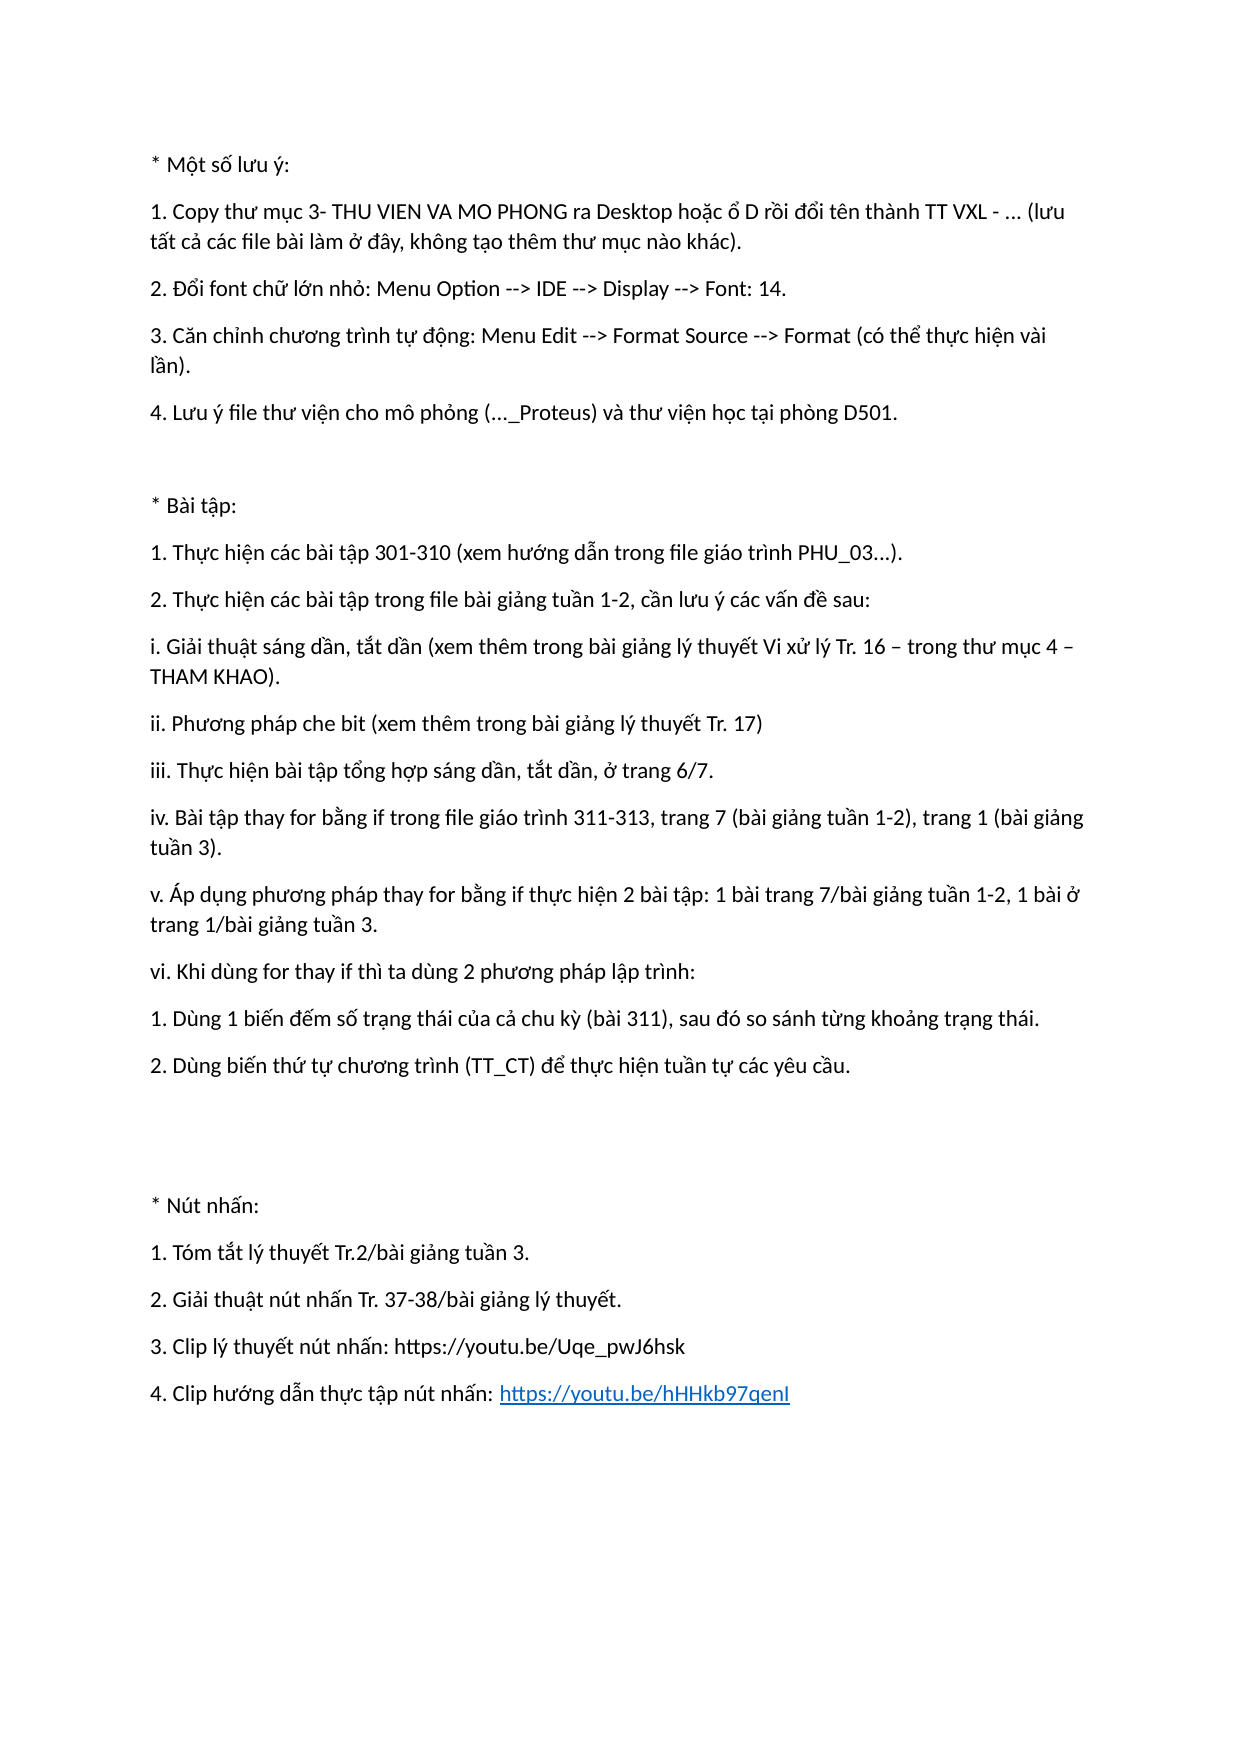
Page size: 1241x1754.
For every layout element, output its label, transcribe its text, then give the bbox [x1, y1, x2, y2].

text * Bài tập: [150, 492, 1090, 520]
text i. Giải thuật sáng dần, tắt dần (xem thêm trong bài giảng lý thuyết Vi xử lý Tr. 16 – trong thư mục 4 – THAM KHAO). [150, 632, 1090, 691]
text 2. Thực hiện các bài tập trong file bài giảng tuần 1-2, cần lưu ý các vấn đề sau: [150, 585, 1090, 613]
text vi. Khi dùng for thay if thì ta dùng 2 phương pháp lập trình: [150, 957, 1090, 985]
text 1. Copy thư mục 3- THU VIEN VA MO PHONG ra Desktop hoặc ổ D rồi đổi tên thành TT VXL - ... (lưu tất cả các file bài làm ở đây, không tạo thêm thư mục nào khác). [150, 197, 1090, 255]
text 3. Căn chỉnh chương trình tự động: Menu Edit --> Format Source --> Format (có thể thực hiện vài lần). [150, 321, 1090, 379]
text * Một số lưu ý: [150, 150, 1090, 178]
text iii. Thực hiện bài tập tổng hợp sáng dần, tắt dần, ở trang 6/7. [150, 756, 1090, 784]
text 1. Thực hiện các bài tập 301-310 (xem hướng dẫn trong file giáo trình PHU_03...). [150, 538, 1090, 567]
text iv. Bài tập thay for bằng if trong file giáo trình 311-313, trang 7 (bài giảng tuần 1-2), trang 1 (bài giảng tuần 3). [150, 803, 1090, 861]
text 1. Dùng 1 biến đếm số trạng thái của cả chu kỳ (bài 311), sau đó so sánh từng khoảng trạng thái. [150, 1004, 1090, 1032]
text 2. Dùng biến thứ tự chương trình (TT_CT) để thực hiện tuần tự các yêu cầu. [150, 1051, 1090, 1079]
text 4. Clip hướng dẫn thực tập nút nhấn: https://youtu.be/hHHkb97qenI [150, 1379, 1090, 1407]
text 2. Giải thuật nút nhấn Tr. 37-38/bài giảng lý thuyết. [150, 1285, 1090, 1313]
text * Nút nhấn: [150, 1192, 1090, 1220]
text 2. Đổi font chữ lớn nhỏ: Menu Option --> IDE --> Display --> Font: 14. [150, 274, 1090, 302]
text ii. Phương pháp che bit (xem thêm trong bài giảng lý thuyết Tr. 17) [150, 709, 1090, 737]
text 4. Lưu ý file thư viện cho mô phỏng (..._Proteus) và thư viện học tại phòng D501. [150, 398, 1090, 426]
text v. Áp dụng phương pháp thay for bằng if thực hiện 2 bài tập: 1 bài trang 7/bài giảng tuần 1-2, 1 bài ở trang 1/bài giảng tuần 3. [150, 880, 1090, 938]
text 1. Tóm tắt lý thuyết Tr.2/bài giảng tuần 3. [150, 1238, 1090, 1267]
text 3. Clip lý thuyết nút nhấn: https://youtu.be/Uqe_pwJ6hsk [150, 1332, 1090, 1360]
